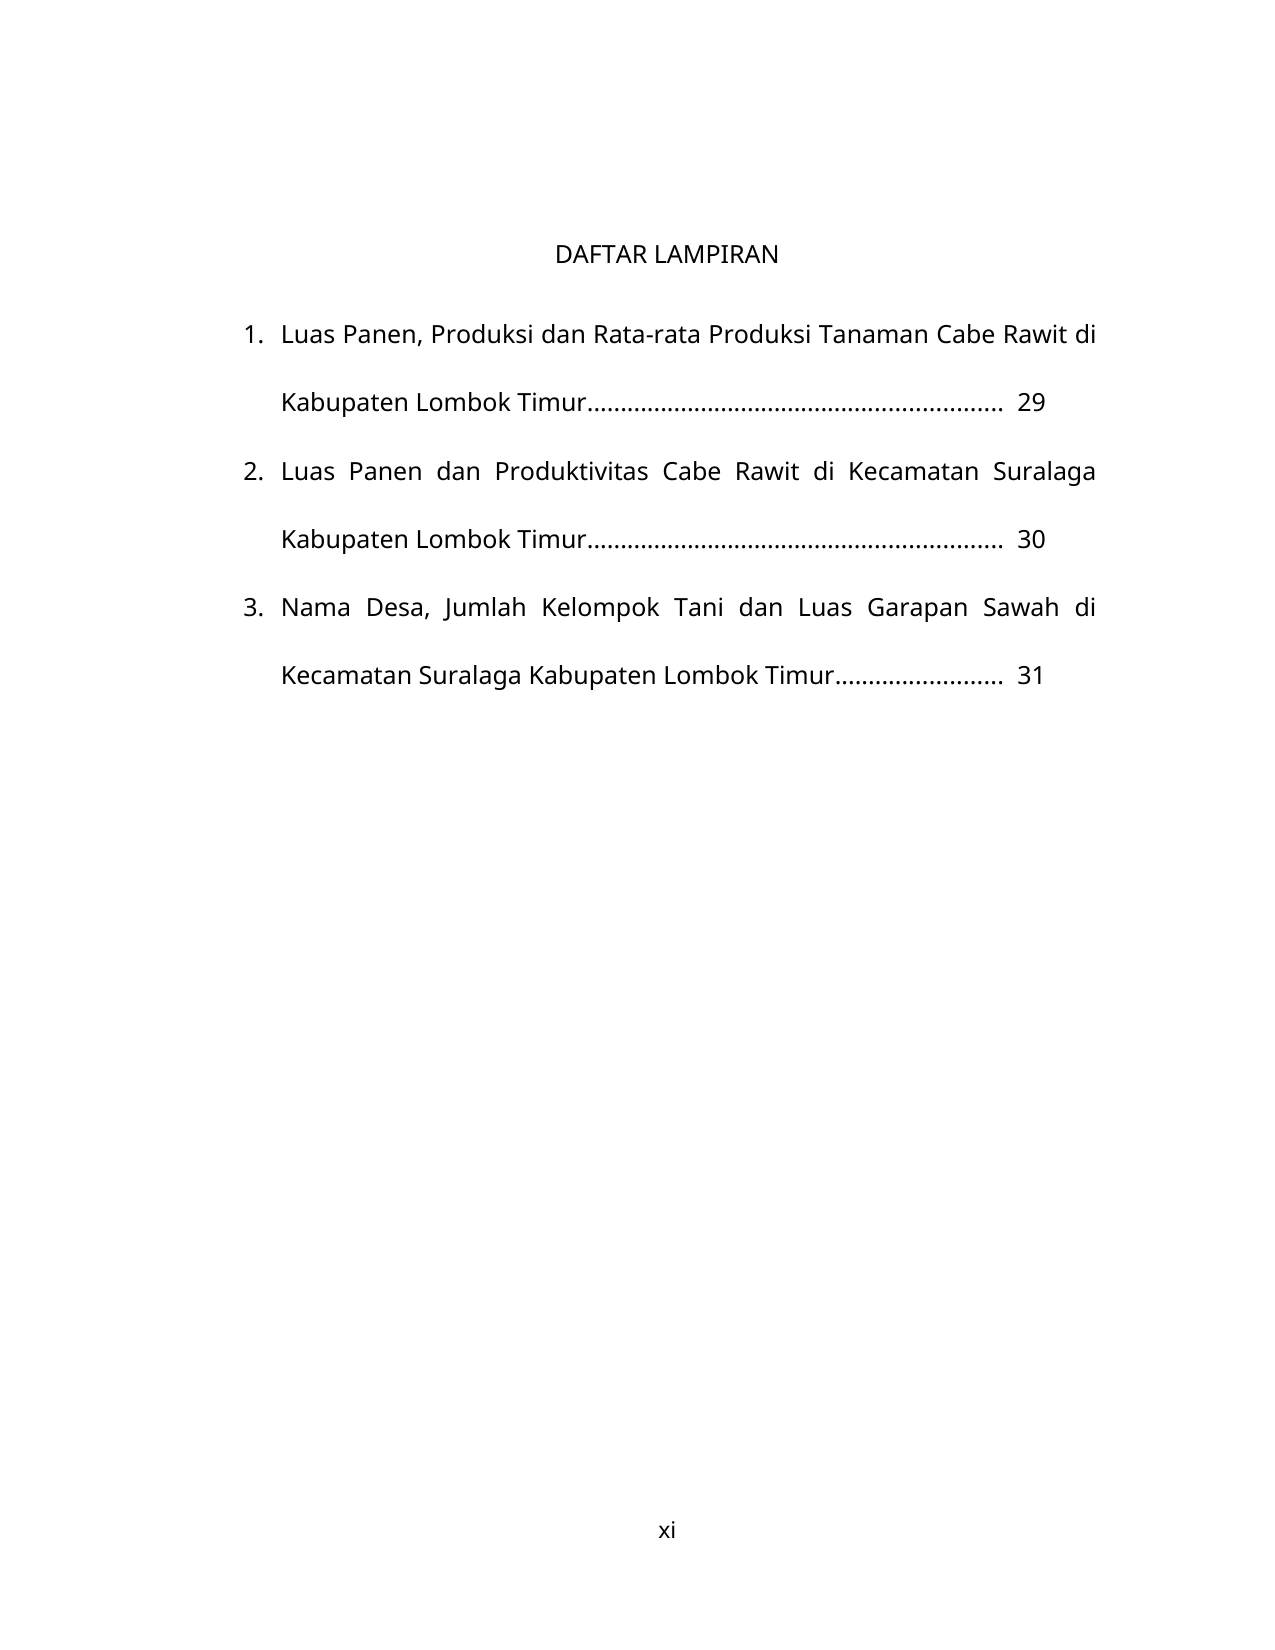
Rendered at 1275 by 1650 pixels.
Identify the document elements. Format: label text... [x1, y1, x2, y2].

list Luas Panen dan Produktivitas Cabe Rawit di Kecamatan Suralaga Kabupaten Lombok Timur 30 [243, 453, 1098, 555]
text DAFTAR LAMPIRAN [236, 236, 1098, 270]
list Nama Desa, Jumlah Kelompok Tani dan Luas Garapan Sawah di Kecamatan Suralaga Kabupaten Lombok Timur 31 [243, 589, 1098, 692]
list Luas Panen, Produksi dan Rata-rata Produksi Tanaman Cabe Rawit di Kabupaten Lombok Timur 29 [243, 317, 1098, 419]
